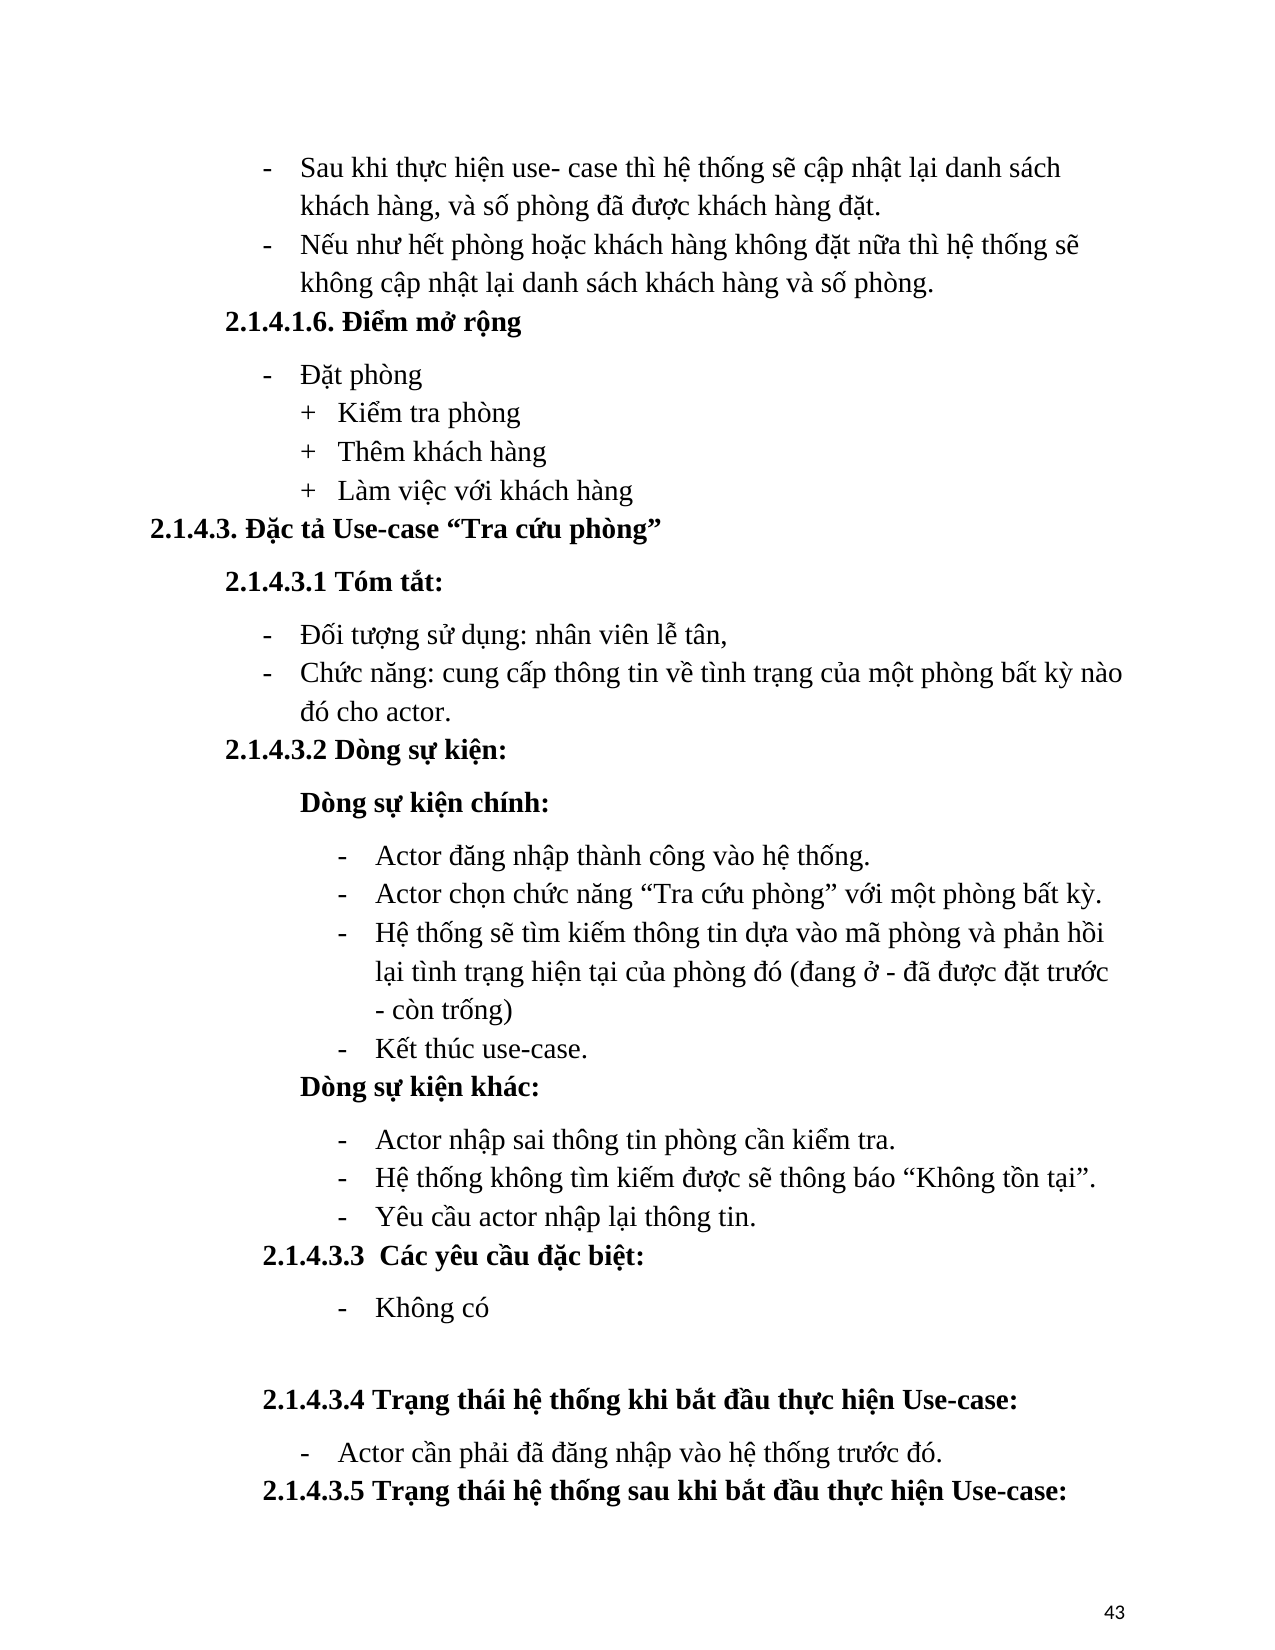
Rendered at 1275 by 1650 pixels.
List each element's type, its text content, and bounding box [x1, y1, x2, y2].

list Làm việc với khách hàng [300, 473, 1125, 506]
text 2.1.4.3.3 Các yêu cầu đặc biệt: [262, 1238, 1125, 1271]
list Kết thúc use-case. [337, 1031, 1125, 1064]
list Hệ thống không tìm kiếm được sẽ thông báo “Không tồn tại”. [337, 1161, 1125, 1194]
text 2.1.4.3.4 Trạng thái hệ thống khi bắt đầu thực hiện Use-case: [262, 1382, 1125, 1415]
list Đặt phòng [262, 357, 1125, 391]
list Actor cần phải đã đăng nhập vào hệ thống trước đó. [300, 1435, 1125, 1468]
text 2.1.4.3.1 Tóm tắt: [150, 564, 1125, 597]
list Không có [337, 1291, 1125, 1324]
list Chức năng: cung cấp thông tin về tình trạng của một phòng bất kỳ nào đó cho actor. [262, 655, 1125, 727]
list Actor chọn chức năng “Tra cứu phòng” với một phòng bất kỳ. [337, 877, 1125, 910]
text 2.1.4.3.2 Dòng sự kiện: [150, 732, 1125, 766]
list Actor nhập sai thông tin phòng cần kiểm tra. [337, 1122, 1125, 1156]
text 2.1.4.3. Đặc tả Use-case “Tra cứu phòng” [150, 511, 1125, 545]
list Kiểm tra phòng [300, 396, 1125, 429]
text 2.1.4.3.5 Trạng thái hệ thống sau khi bắt đầu thực hiện Use-case: [262, 1473, 1125, 1507]
text Dòng sự kiện chính: [300, 785, 1125, 819]
text Dòng sự kiện khác: [300, 1069, 1125, 1103]
list Thêm khách hàng [300, 434, 1125, 468]
text 2.1.4.1.6. Điểm mở rộng [150, 304, 1125, 338]
list Đối tượng sử dụng: nhân viên lễ tân, [262, 617, 1125, 650]
list Hệ thống sẽ tìm kiếm thông tin dựa vào mã phòng và phản hồi lại tình trạng hiện tại của phòng đó (đang ở - đã được đặt trước - còn trống) [337, 915, 1125, 1026]
list Actor đăng nhập thành công vào hệ thống. [337, 838, 1125, 872]
list Yêu cầu actor nhập lại thông tin. [337, 1199, 1125, 1233]
list Sau khi thực hiện use- case thì hệ thống sẽ cập nhật lại danh sách khách hàng, và số phòng đã được khách hàng đặt. [262, 150, 1125, 222]
list Nếu như hết phòng hoặc khách hàng không đặt nữa thì hệ thống sẽ không cập nhật lại danh sách khách hàng và số phòng. [262, 227, 1125, 299]
